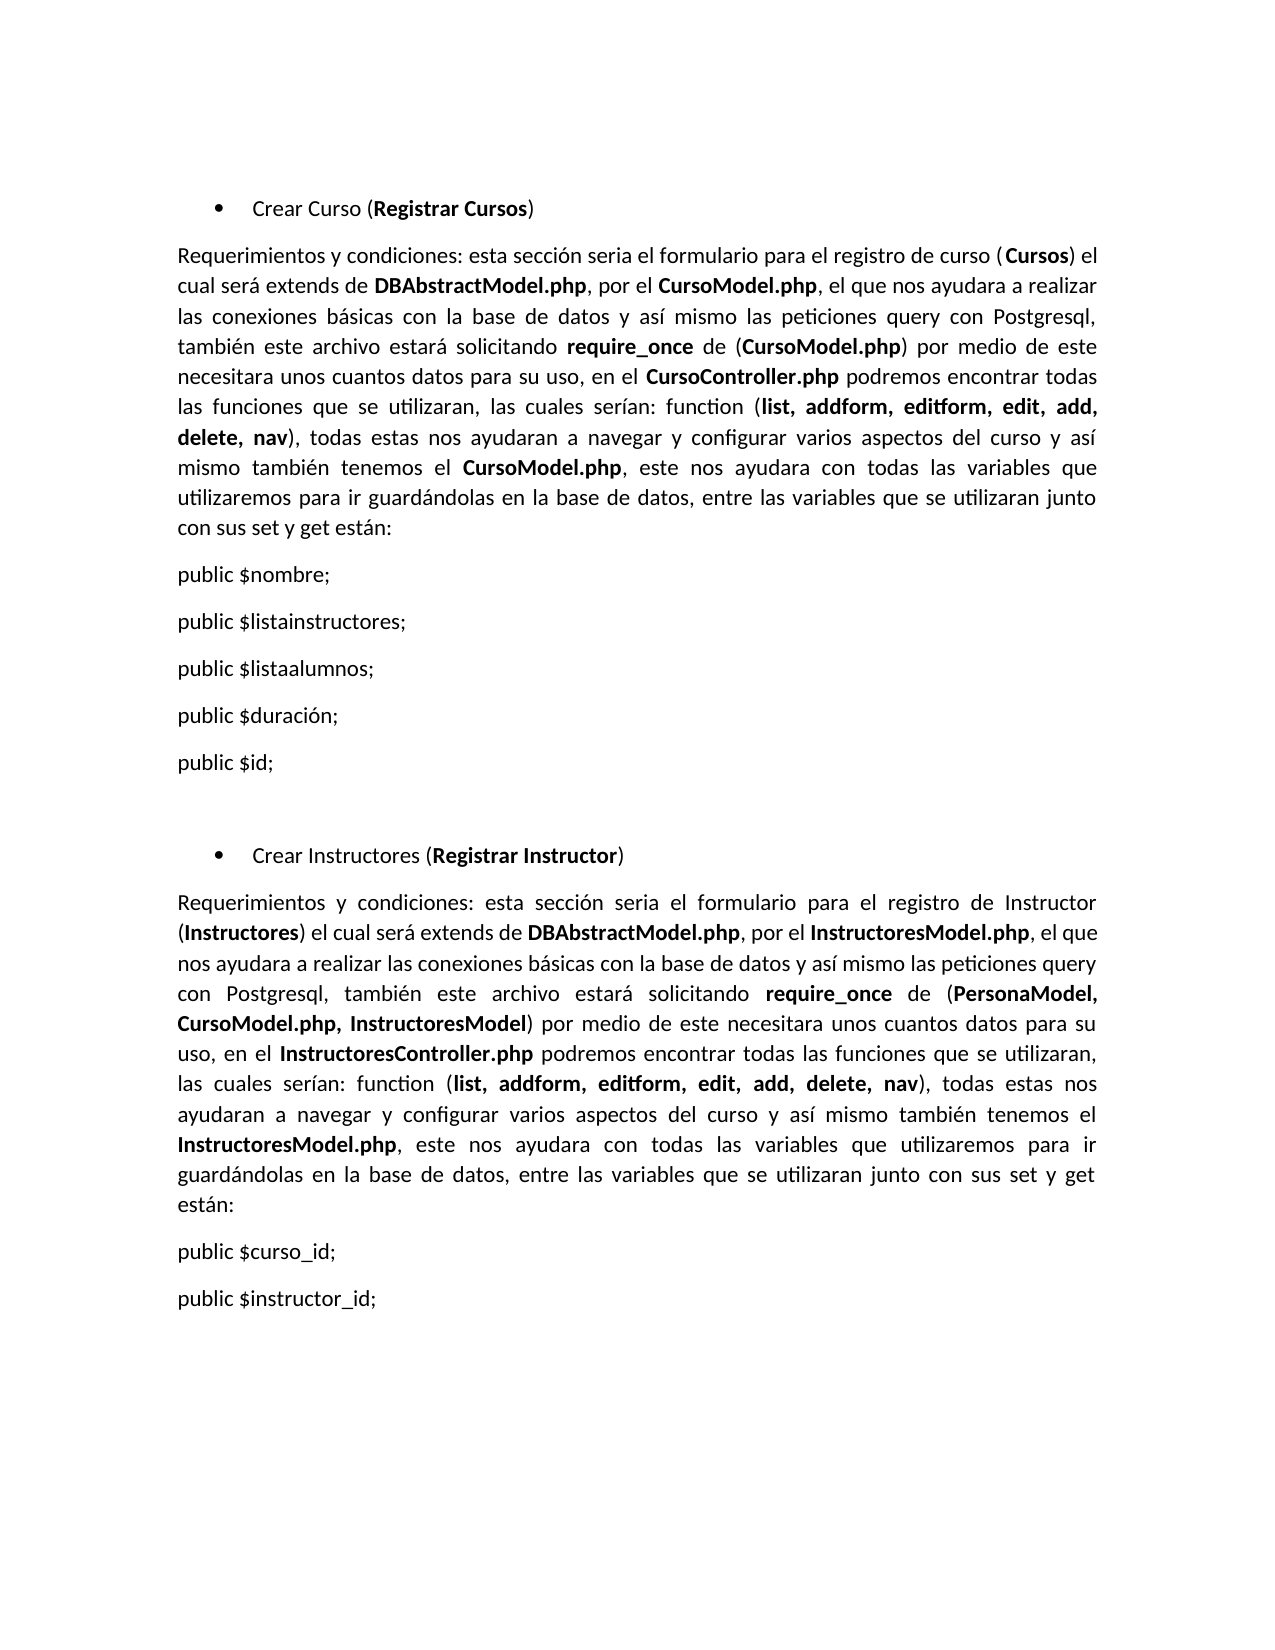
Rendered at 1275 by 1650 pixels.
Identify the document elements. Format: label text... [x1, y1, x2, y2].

text public $listaalumnos; [177, 654, 1098, 682]
text public $curso_id; [177, 1237, 1098, 1265]
text Requerimientos y condiciones: esta sección seria el formulario para el registro de Instructor (Instructores) el cual será extends de DBAbstractModel.php, por el InstructoresModel.php, el que nos ayudara a realizar las conexiones básicas con la base de datos y así mismo las peticiones query con Postgresql, también este archivo estará solicitando require_once de (PersonaModel, CursoModel.php, InstructoresModel) por medio de este necesitara unos cuantos datos para su uso, en el InstructoresController.php podremos encontrar todas las funciones que se utilizaran, las cuales serían: function (list, addform, editform, edit, add, delete, nav), todas estas nos ayudaran a navegar y configurar varios aspectos del curso y así mismo también tenemos el InstructoresModel.php, este nos ayudara con todas las variables que utilizaremos para ir guardándolas en la base de datos, entre las variables que se utilizaran junto con sus set y get están: [177, 888, 1098, 1218]
text public $duración; [177, 701, 1098, 729]
text public $listainstructores; [177, 607, 1098, 635]
text public $id; [177, 748, 1098, 776]
list Crear Instructores (Registrar Instructor) [215, 841, 1098, 869]
text Requerimientos y condiciones: esta sección seria el formulario para el registro de curso (Cursos) el cual será extends de DBAbstractModel.php, por el CursoModel.php, el que nos ayudara a realizar las conexiones básicas con la base de datos y así mismo las peticiones query con Postgresql, también este archivo estará solicitando require_once de (CursoModel.php) por medio de este necesitara unos cuantos datos para su uso, en el CursoController.php podremos encontrar todas las funciones que se utilizaran, las cuales serían: function (list, addform, editform, edit, add, delete, nav), todas estas nos ayudaran a navegar y configurar varios aspectos del curso y así mismo también tenemos el CursoModel.php, este nos ayudara con todas las variables que utilizaremos para ir guardándolas en la base de datos, entre las variables que se utilizaran junto con sus set y get están: [177, 241, 1098, 541]
text public $nombre; [177, 560, 1098, 588]
list Crear Curso (Registrar Cursos) [215, 194, 1098, 222]
text public $instructor_id; [177, 1284, 1098, 1312]
